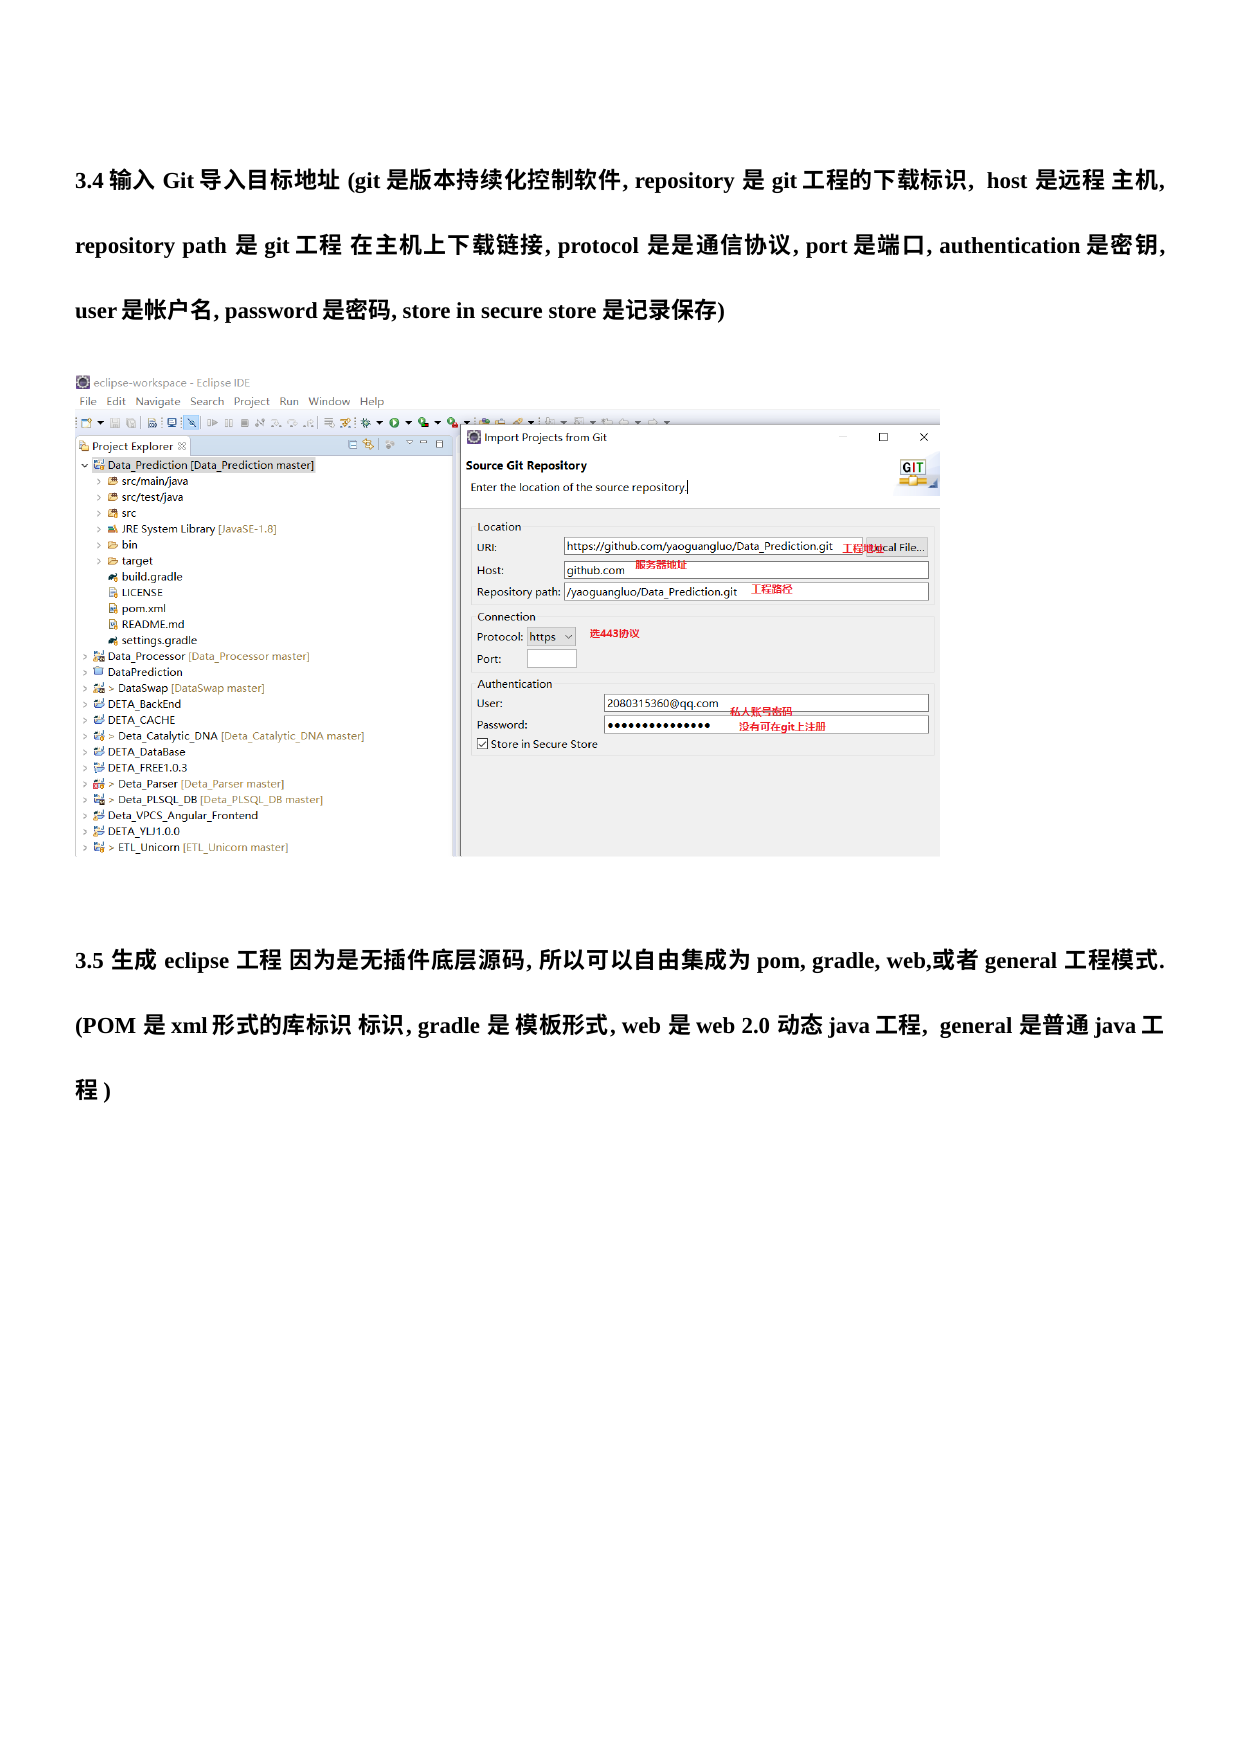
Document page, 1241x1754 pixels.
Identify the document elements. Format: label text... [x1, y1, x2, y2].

text 3.4输入 Git导入目标地址 (git是版本持续化控制软件, repository 是 git工程的下载标识, host 是远程 主机, repository path 是git工程 在主机上下载链接, protocol 是是通信协议, port是端口, authentication是密钥, user是帐户名, password是密码, store in secure store 是记录保存) [75, 146, 1165, 341]
text 3.5 生成 eclipse 工程 因为是无插件底层源码, 所以可以自由集成为pom, gradle, web,或者general 工程模式. (POM 是xml形式的库标识 标识, gradle 是 模板形式, web 是web 2.0 动态java工程, general 是普通java工程 ) [75, 926, 1165, 1121]
picture [75, 373, 940, 857]
